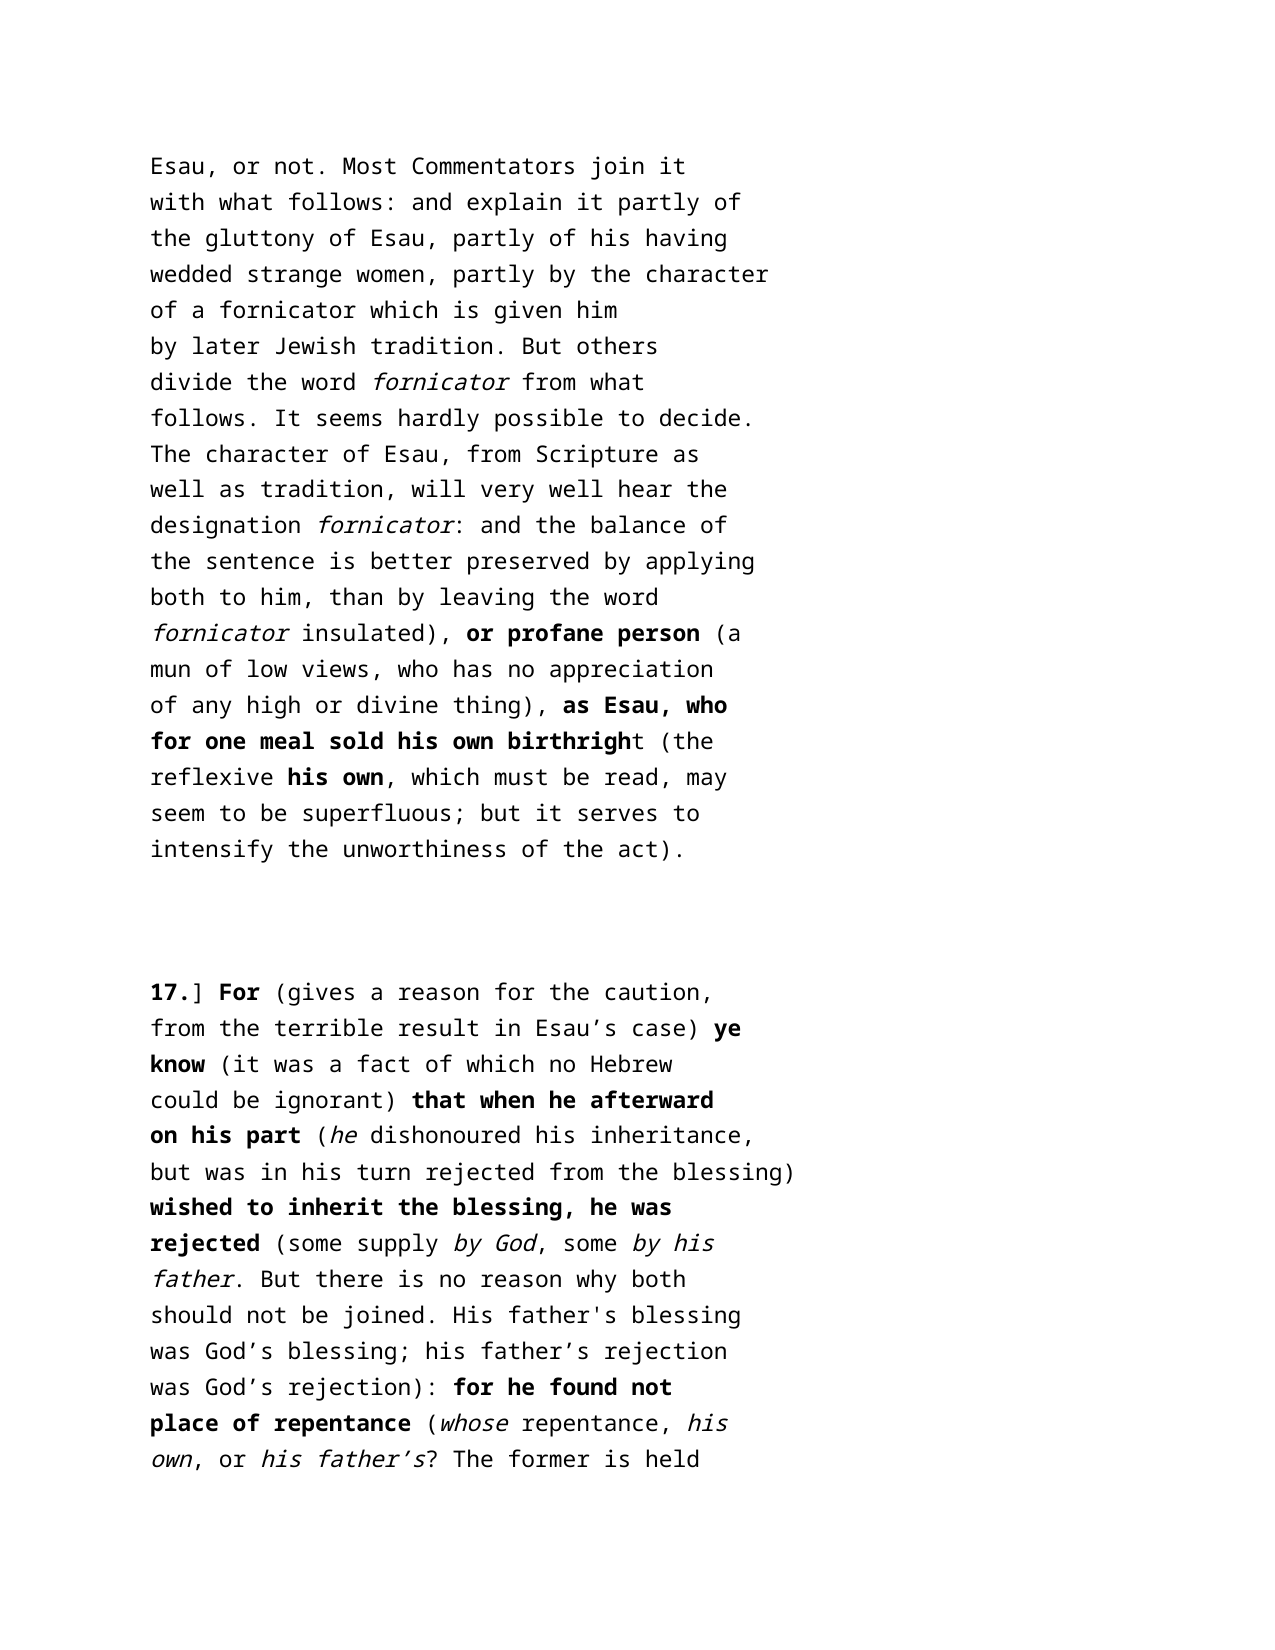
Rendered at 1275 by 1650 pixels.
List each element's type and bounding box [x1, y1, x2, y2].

text [150, 976, 1125, 1474]
text [150, 150, 1125, 894]
